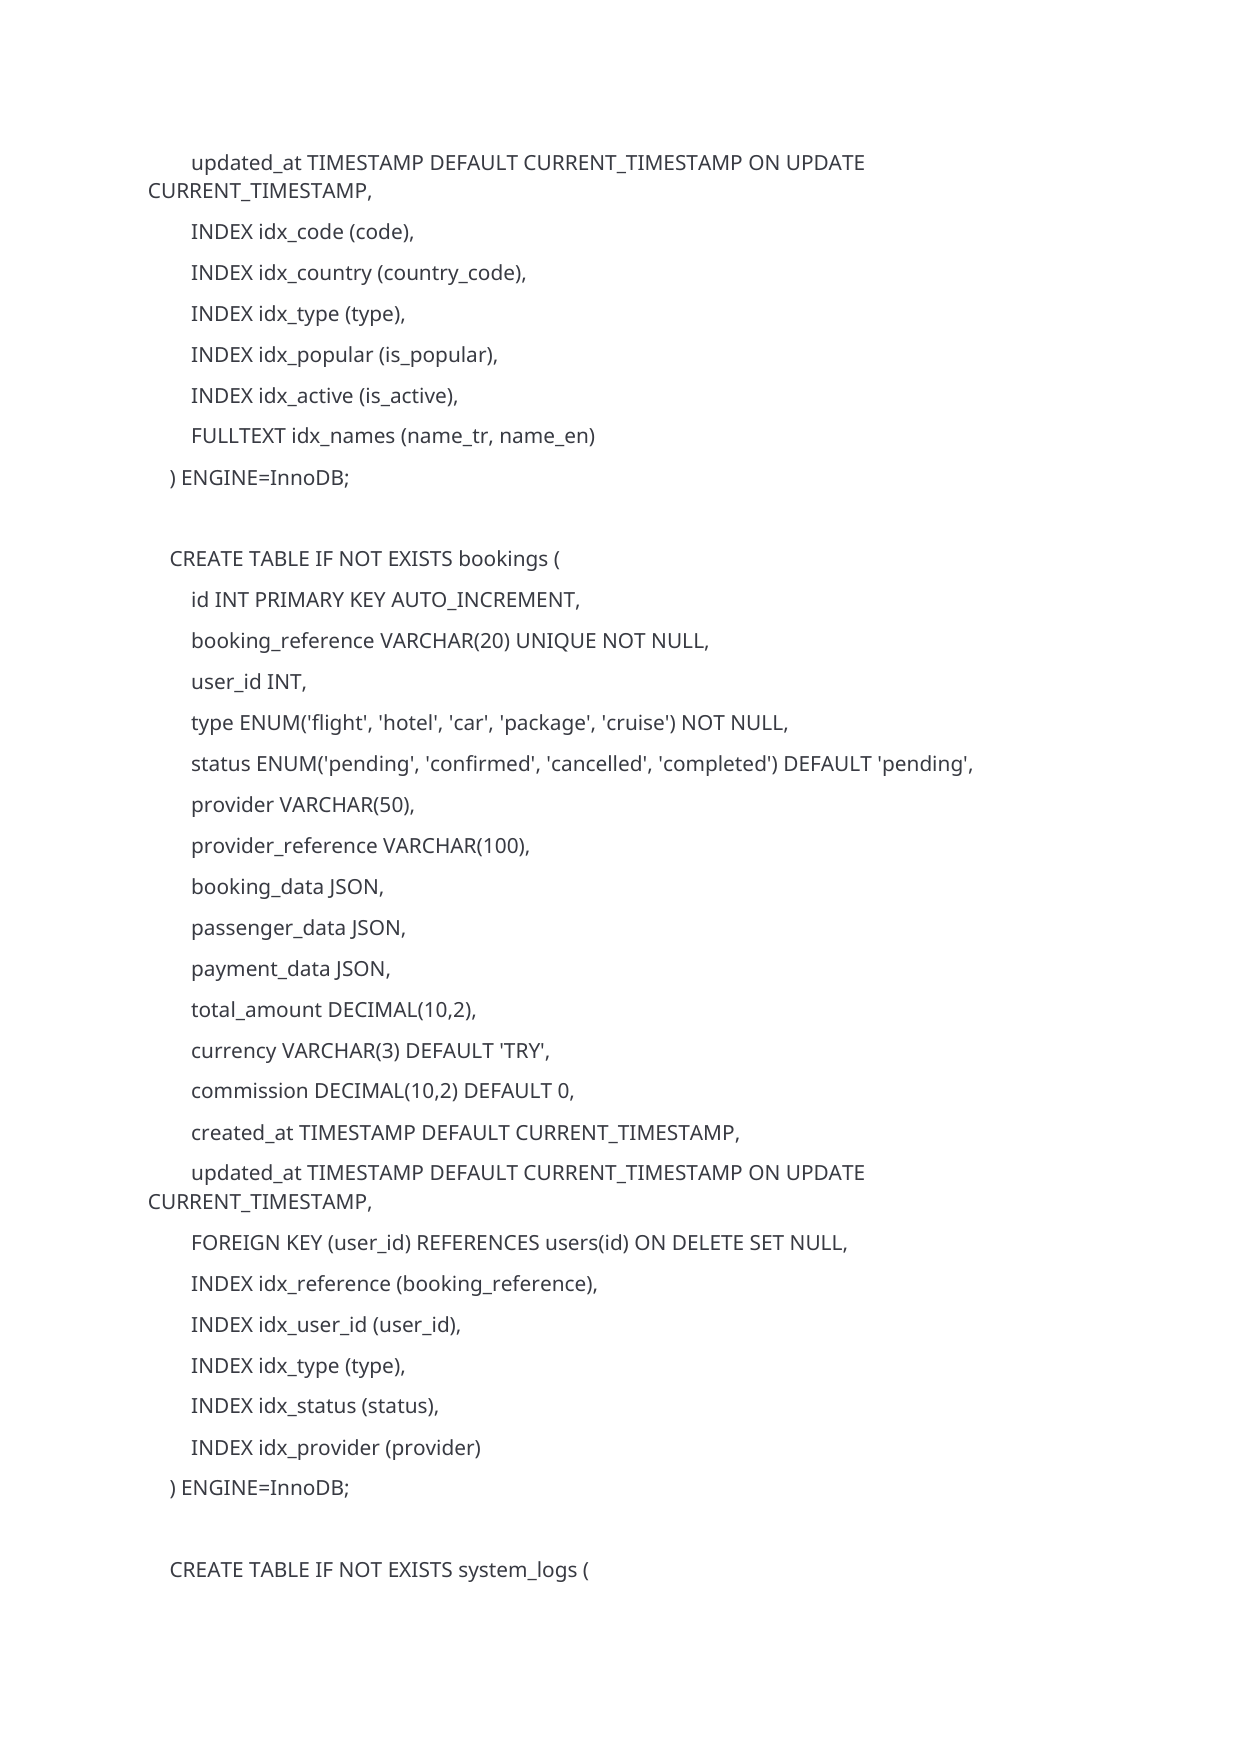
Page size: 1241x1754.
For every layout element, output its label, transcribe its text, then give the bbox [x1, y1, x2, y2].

text INDEX idx_type (type), [148, 299, 1093, 327]
text INDEX idx_code (code), [148, 217, 1093, 245]
text provider_reference VARCHAR(100), [148, 831, 1093, 859]
text id INT PRIMARY KEY AUTO_INCREMENT, [148, 585, 1093, 614]
text user_id INT, [148, 667, 1093, 696]
text INDEX idx_popular (is_popular), [148, 340, 1093, 368]
text INDEX idx_reference (booking_reference), [148, 1269, 1093, 1297]
text INDEX idx_status (status), [148, 1392, 1093, 1420]
text CREATE TABLE IF NOT EXISTS system_logs ( [148, 1555, 1093, 1584]
text currency VARCHAR(3) DEFAULT 'TRY', [148, 1036, 1093, 1064]
text FULLTEXT idx_names (name_tr, name_en) [148, 422, 1093, 450]
text INDEX idx_provider (provider) [148, 1433, 1093, 1461]
text created_at TIMESTAMP DEFAULT CURRENT_TIMESTAMP, [148, 1118, 1093, 1146]
text FOREIGN KEY (user_id) REFERENCES users(id) ON DELETE SET NULL, [148, 1228, 1093, 1256]
text payment_data JSON, [148, 954, 1093, 982]
text INDEX idx_user_id (user_id), [148, 1310, 1093, 1338]
text booking_data JSON, [148, 872, 1093, 900]
text ) ENGINE=InnoDB; [148, 1473, 1093, 1502]
text updated_at TIMESTAMP DEFAULT CURRENT_TIMESTAMP ON UPDATE CURRENT_TIMESTAMP, [148, 1158, 1093, 1215]
text type ENUM('flight', 'hotel', 'car', 'package', 'cruise') NOT NULL, [148, 708, 1093, 737]
text INDEX idx_type (type), [148, 1351, 1093, 1379]
text commission DECIMAL(10,2) DEFAULT 0, [148, 1077, 1093, 1105]
text total_amount DECIMAL(10,2), [148, 995, 1093, 1023]
text ) ENGINE=InnoDB; [148, 463, 1093, 491]
text passenger_data JSON, [148, 913, 1093, 941]
text updated_at TIMESTAMP DEFAULT CURRENT_TIMESTAMP ON UPDATE CURRENT_TIMESTAMP, [148, 148, 1093, 204]
text INDEX idx_active (is_active), [148, 381, 1093, 409]
text provider VARCHAR(50), [148, 790, 1093, 818]
text CREATE TABLE IF NOT EXISTS bookings ( [148, 544, 1093, 573]
text status ENUM('pending', 'confirmed', 'cancelled', 'completed') DEFAULT 'pending', [148, 749, 1093, 778]
text booking_reference VARCHAR(20) UNIQUE NOT NULL, [148, 626, 1093, 655]
text INDEX idx_country (country_code), [148, 258, 1093, 286]
